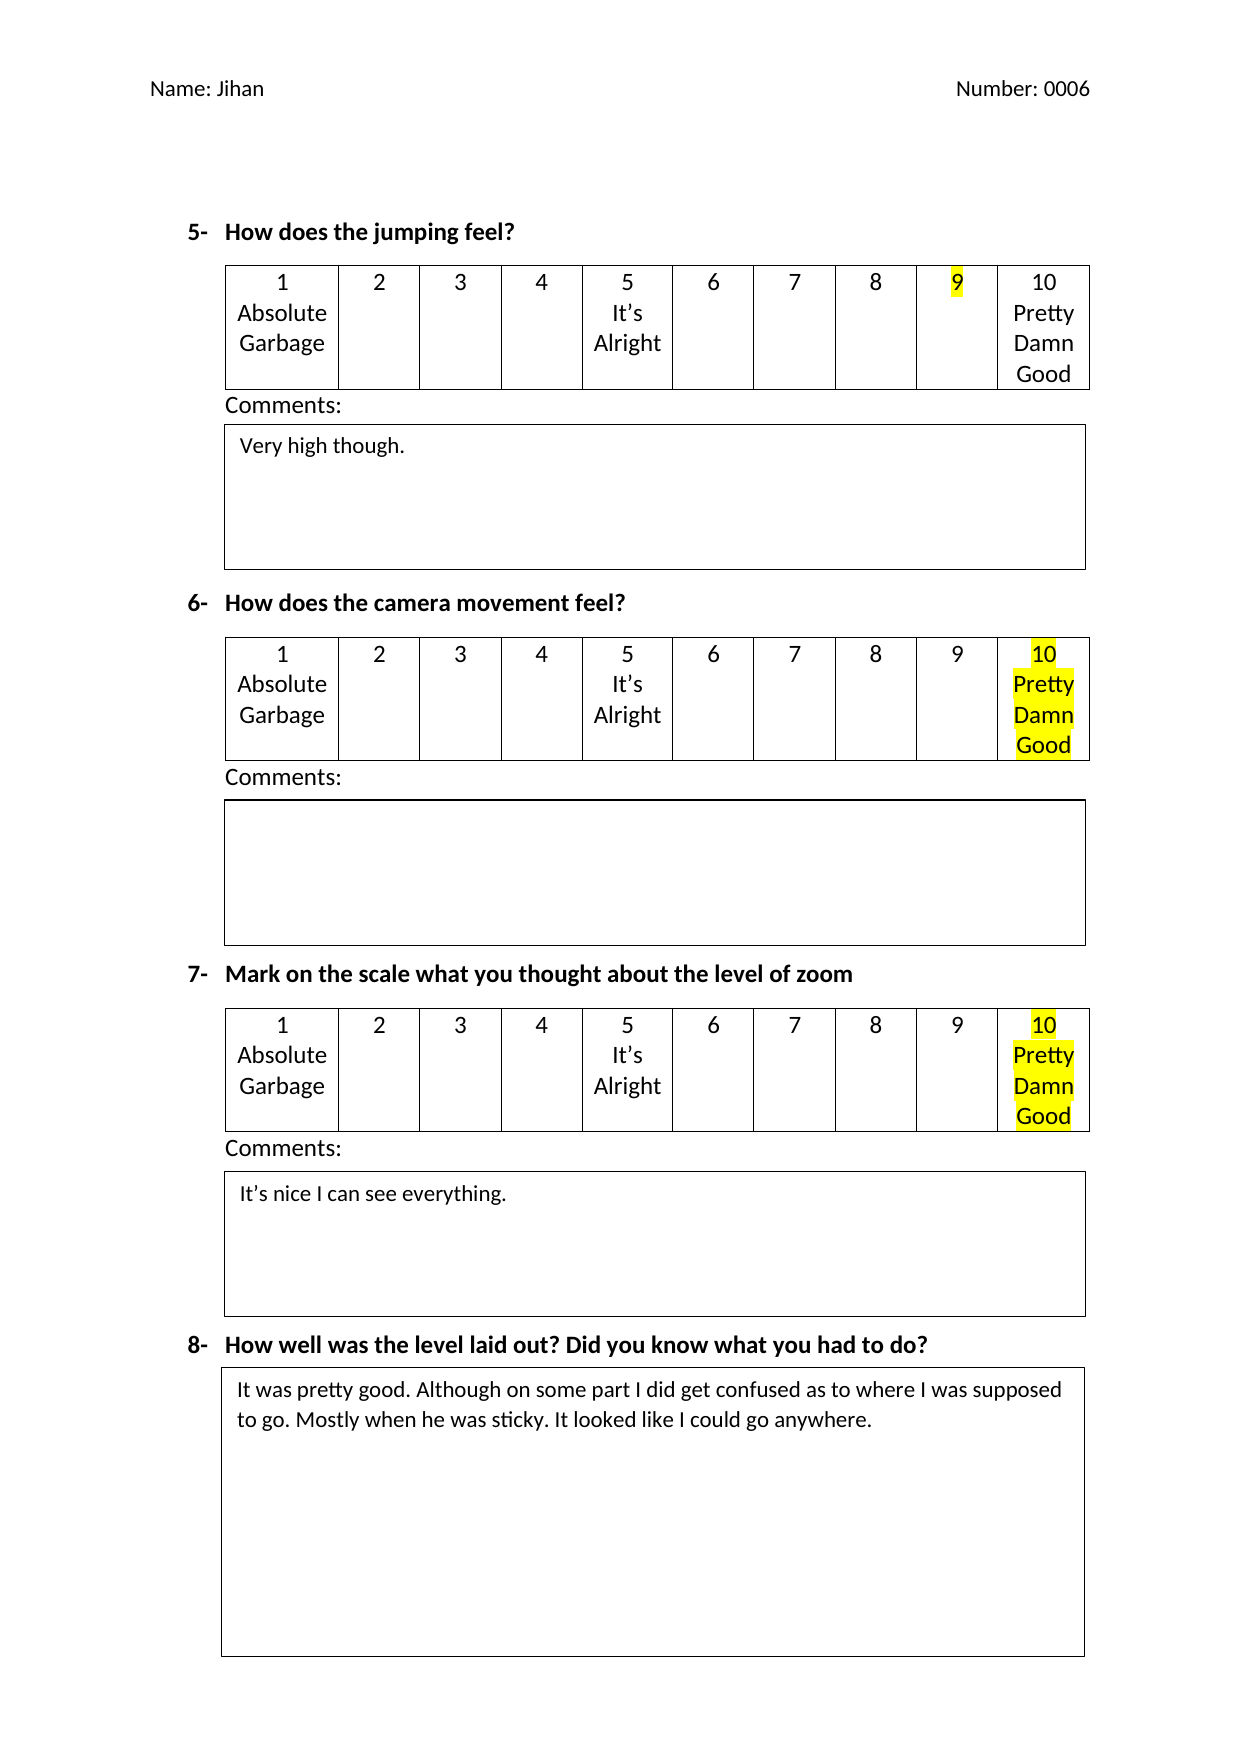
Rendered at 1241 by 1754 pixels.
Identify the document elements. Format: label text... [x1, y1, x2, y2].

table_header 10 Pretty Damn Good [998, 638, 1031, 760]
table_header 5 It’s Alright [583, 266, 672, 388]
table_header 5 It’s Alright [583, 638, 672, 760]
table_header 4 [502, 638, 582, 760]
table_header 10 Pretty Damn Good [998, 266, 1089, 388]
table_header 9 [917, 266, 997, 388]
table_header 2 [339, 638, 419, 760]
table_header 4 [502, 266, 582, 388]
list Mark on the scale what you thought about the level of zoom [187, 958, 1090, 989]
list Comments: [225, 761, 1090, 791]
table_header 7 [754, 266, 835, 388]
table_header 6 [673, 638, 753, 760]
table_header 3 [420, 266, 501, 388]
list Comments: [225, 390, 1090, 420]
table_header 9 [917, 1009, 997, 1131]
table_header 2 [339, 266, 419, 388]
list How does the camera movement feel? [187, 587, 1090, 618]
list Comments: [225, 1132, 1090, 1163]
list How does the jumping feel? [187, 216, 1090, 246]
table_header 4 [502, 1009, 582, 1131]
table_header 6 [673, 266, 753, 388]
table_header 8 [836, 638, 916, 760]
table_header 10 Pretty Damn Good [1056, 638, 1089, 760]
table_header 1 Absolute Garbage [226, 266, 338, 388]
table_header 9 [917, 638, 997, 760]
list How well was the level laid out? Did you know what you had to do? [187, 1329, 1090, 1360]
table_header 7 [754, 638, 835, 760]
table_header 8 [836, 1009, 916, 1131]
table_header 2 [339, 1009, 419, 1131]
table_header 3 [420, 638, 501, 760]
table_header 10 Pretty Damn Good [998, 1009, 1089, 1131]
table_header 1 Absolute Garbage [226, 1009, 338, 1131]
table_header 8 [836, 266, 916, 388]
table_header 5 It’s Alright [583, 1009, 672, 1131]
table_header 1 Absolute Garbage [226, 638, 338, 760]
table_header 6 [673, 1009, 753, 1131]
table_header 3 [420, 1009, 501, 1131]
table_header 7 [754, 1009, 835, 1131]
